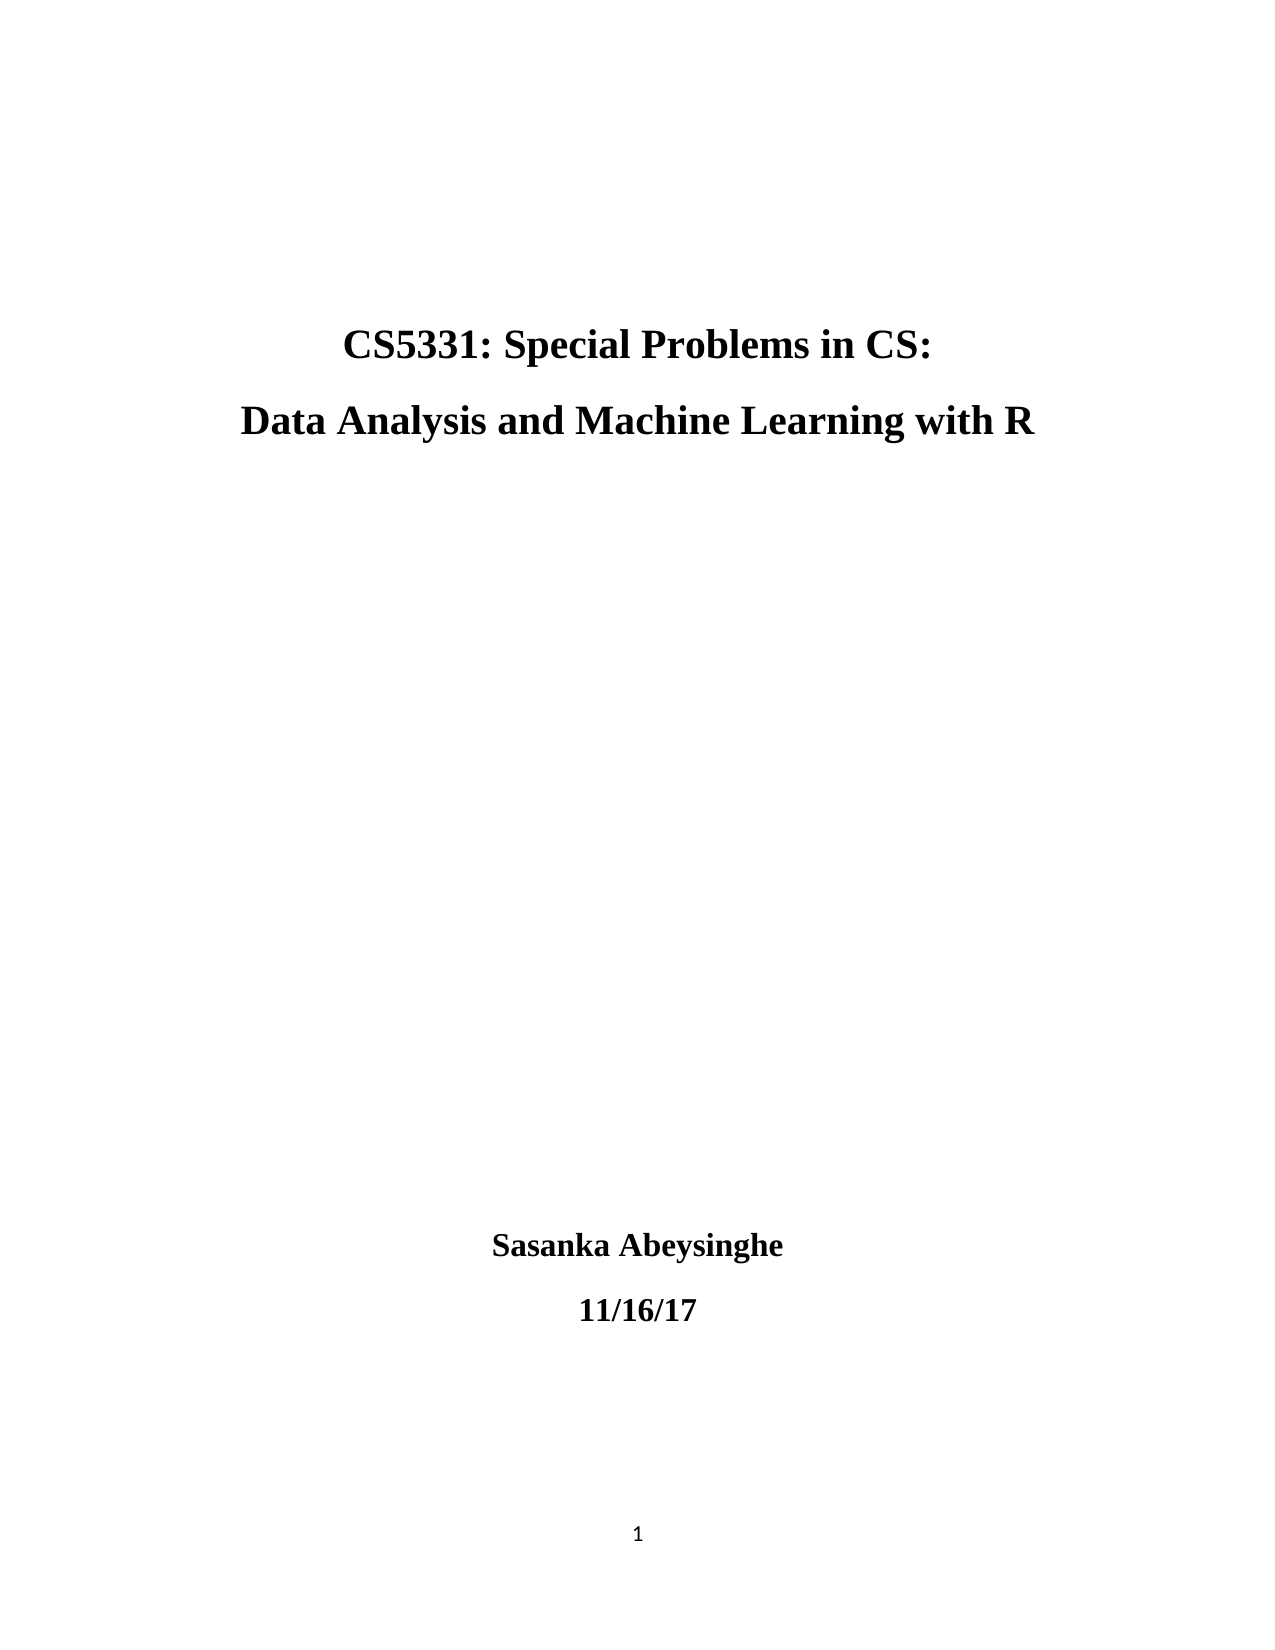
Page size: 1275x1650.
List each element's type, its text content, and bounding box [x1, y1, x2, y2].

text Data Analysis and Machine Learning with R [150, 396, 1125, 443]
text 11/16/17 [150, 1291, 1125, 1329]
text CS5331: Special Problems in CS: [150, 319, 1125, 367]
text Sasanka Abeysinghe [150, 1226, 1125, 1264]
